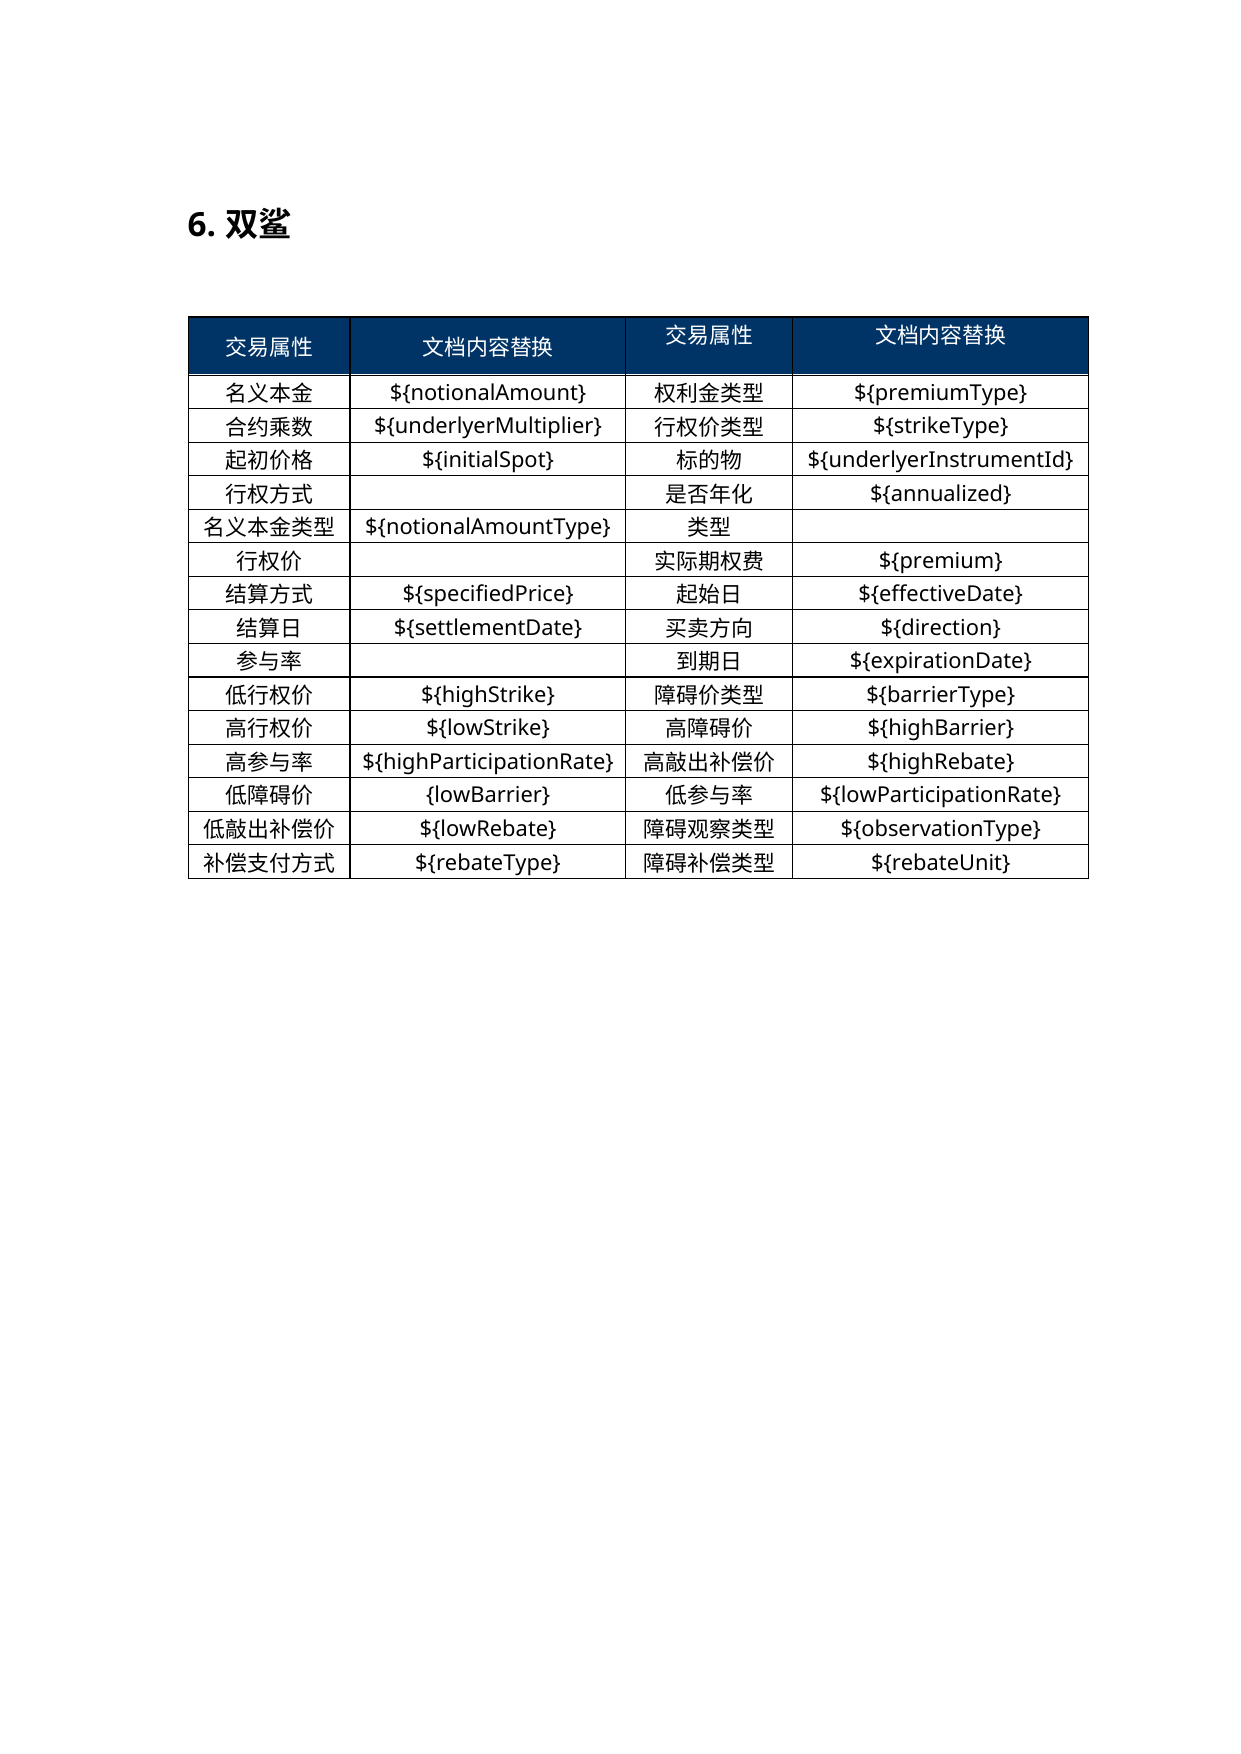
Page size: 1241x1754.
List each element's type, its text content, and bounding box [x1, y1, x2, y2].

table_cell ${notionalAmount} [351, 376, 625, 408]
table_cell ${lowParticipationRate} [793, 778, 1088, 811]
table_cell 名义本金类型 [189, 510, 349, 542]
table_header 交易属性 [626, 318, 792, 374]
table_cell 买卖方向 [626, 610, 792, 643]
table_cell 低行权价 [189, 678, 349, 710]
table_cell 标的物 [626, 443, 792, 475]
table_cell 高参与率 [189, 745, 349, 777]
table_cell ${highStrike} [351, 678, 625, 710]
table_cell 类型 [626, 510, 792, 542]
table_cell 高障碍价 [626, 711, 792, 743]
table_cell ${underlyerMultiplier} [351, 409, 625, 442]
table_cell ${effectiveDate} [793, 577, 1088, 609]
table_cell ${rebateType} [351, 845, 625, 878]
table_cell ${lowStrike} [351, 711, 625, 743]
table_cell ${observationType} [793, 812, 1088, 844]
table_cell ${lowRebate} [351, 812, 625, 844]
table_cell 实际期权费 [626, 543, 792, 576]
table_cell [351, 543, 625, 576]
table_cell 是否年化 [626, 476, 792, 509]
table_cell 起始日 [626, 577, 792, 609]
table_cell 行权价 [189, 543, 349, 576]
table_header 文档内容替换 [793, 318, 1088, 374]
table_cell 高敲出补偿价 [626, 745, 792, 777]
table_cell 结算日 [189, 610, 349, 643]
table_cell ${strikeType} [793, 409, 1088, 442]
table_cell ${highParticipationRate} [351, 745, 625, 777]
table_cell 行权方式 [189, 476, 349, 509]
table_cell 低参与率 [626, 778, 792, 811]
table_cell [793, 510, 1088, 542]
table_cell 名义本金 [189, 376, 349, 408]
table_cell [351, 476, 625, 509]
table_cell 低障碍价 [189, 778, 349, 811]
table_cell ${premiumType} [793, 376, 1088, 408]
table_cell ${specifiedPrice} [351, 577, 625, 609]
subtitle 双鲨 [187, 189, 1053, 254]
table_cell 权利金类型 [626, 376, 792, 408]
table_cell ${rebateUnit} [793, 845, 1088, 878]
table_cell ${premium} [793, 543, 1088, 576]
table_cell 参与率 [189, 644, 349, 676]
table_header 交易属性 [189, 318, 349, 374]
table_cell ${settlementDate} [351, 610, 625, 643]
table_cell ${expirationDate} [793, 644, 1088, 676]
table_cell 结算方式 [189, 577, 349, 609]
table_cell 障碍观察类型 [626, 812, 792, 844]
table_cell 障碍补偿类型 [626, 845, 792, 878]
table_cell ${highBarrier} [793, 711, 1088, 743]
table_cell ${barrierType} [793, 678, 1088, 710]
table_header 文档内容替换 [351, 318, 625, 374]
table_cell ${annualized} [793, 476, 1088, 509]
table_cell 高行权价 [189, 711, 349, 743]
table_cell 行权价类型 [626, 409, 792, 442]
table_cell [351, 644, 625, 676]
table_cell ${initialSpot} [351, 443, 625, 475]
table_cell ${direction} [793, 610, 1088, 643]
table_cell 合约乘数 [189, 409, 349, 442]
table_cell 低敲出补偿价 [189, 812, 349, 844]
table_cell ${notionalAmountType} [351, 510, 625, 542]
table_cell 到期日 [626, 644, 792, 676]
table_cell 起初价格 [189, 443, 349, 475]
table_cell ${highRebate} [793, 745, 1088, 777]
table_cell 障碍价类型 [626, 678, 792, 710]
table_cell 补偿支付方式 [189, 845, 349, 878]
table_cell ${underlyerInstrumentId} [793, 443, 1088, 475]
table_cell {lowBarrier} [351, 778, 625, 811]
